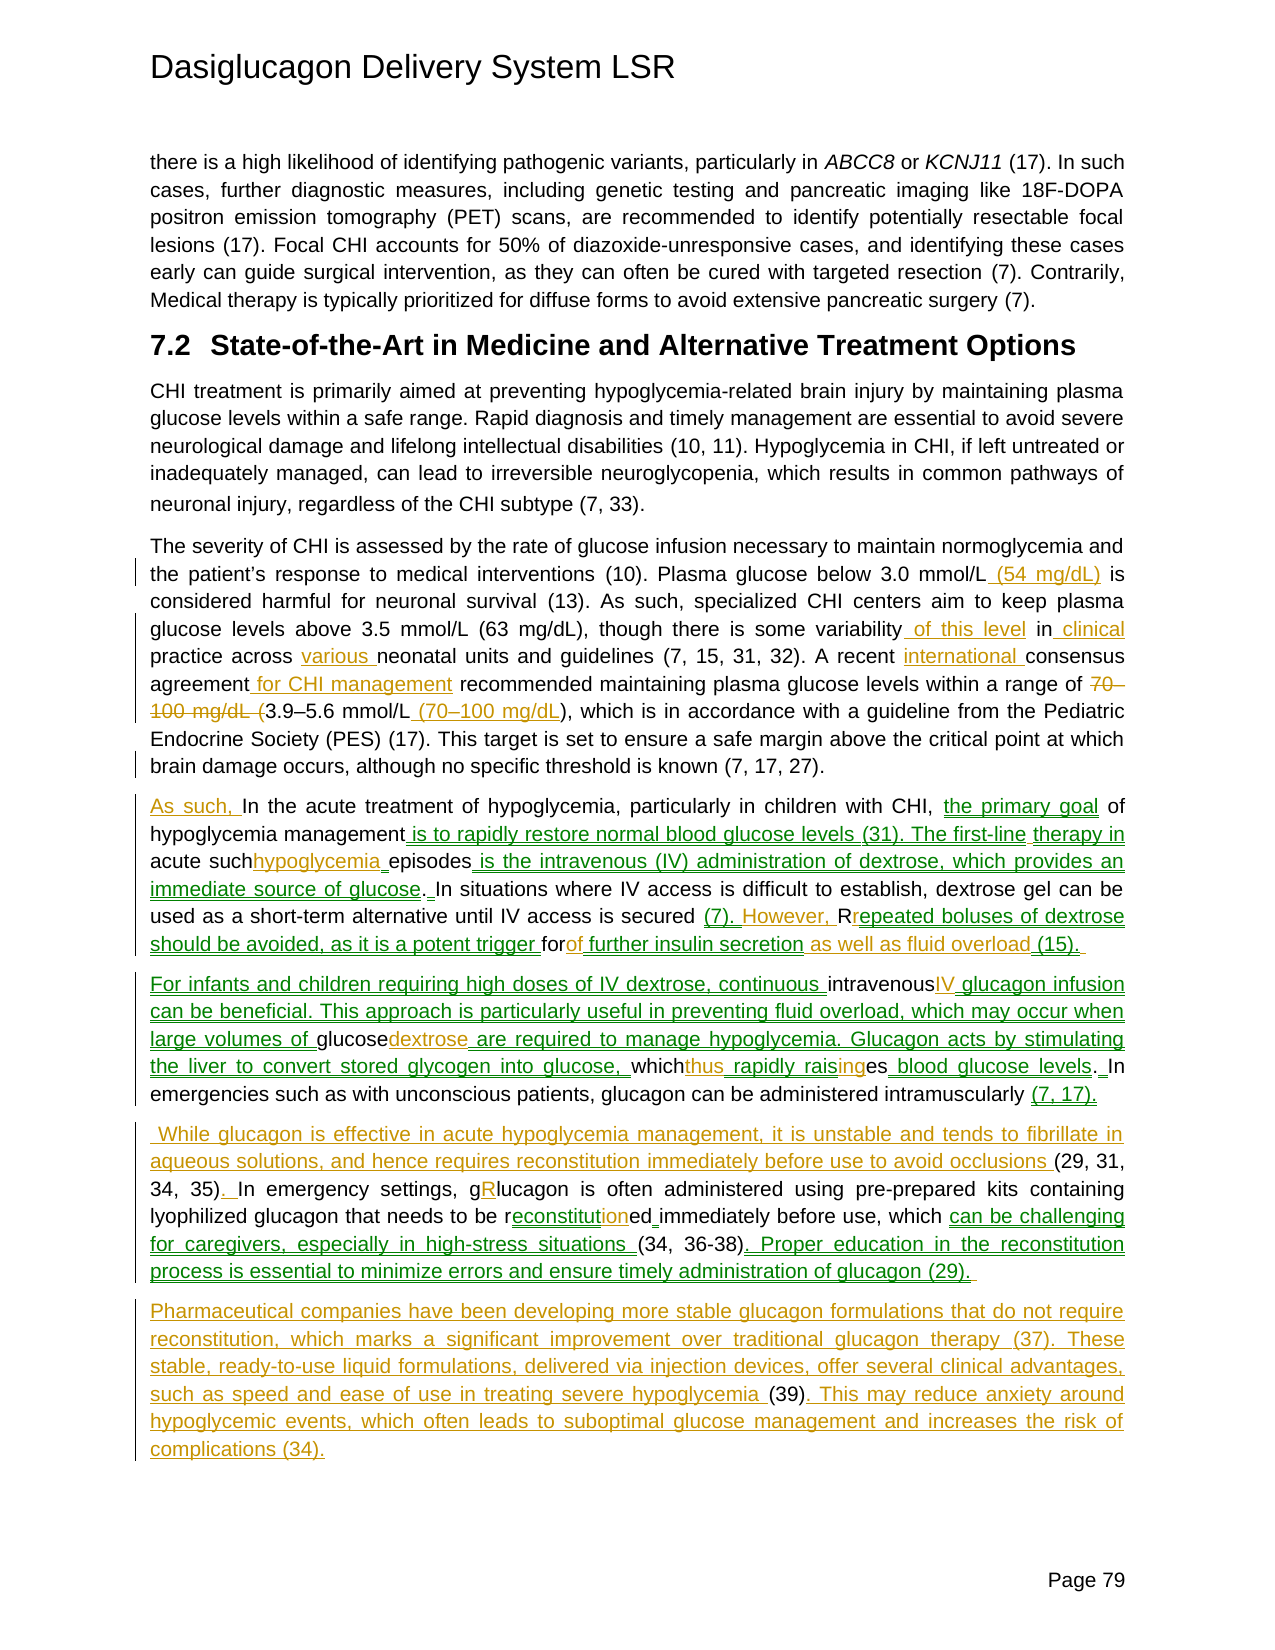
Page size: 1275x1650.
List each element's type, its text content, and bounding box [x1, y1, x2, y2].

text (39) [150, 1299, 1125, 1320]
text (39) [150, 1376, 1125, 1461]
text (29, 31, 34, 35)(34, 36-38) [150, 1122, 1125, 1283]
text (39) [150, 1321, 1125, 1375]
subtitle State-of-the-Art in Medicine and Alternative Treatment Options [150, 327, 1125, 361]
text The severity of CHI is assessed by the rate of glucose infusion necessary to maintain normoglycemia and the patient’s response to medical interventions (10). Plasma glucose below 3.0 mmol/L is considered harmful for neuronal survival (13). As such, specialized CHI centers aim to keep plasma glucose levels above 3.5 mmol/L (63 mg/dL), though there is some variability in practice across neonatal units and guidelines (7, 15, 31, 32). A recent consensus agreement recommended maintaining plasma glucose levels within a range of 3.9–5.6 mmol/L), which is in accordance with a guideline from the Pediatric Endocrine Society (PES) (17). This target is set to ensure a safe margin above the critical point at which brain damage occurs, although no specific threshold is known (7, 17, 27). [150, 534, 1125, 778]
text CHI treatment is primarily aimed at preventing hypoglycemia-related brain injury by maintaining plasma glucose levels within a safe range. Rapid diagnosis and timely management are essential to avoid severe neurological damage and lifelong intellectual disabilities (10, 11). Hypoglycemia in CHI, if left untreated or inadequately managed, can lead to irreversible neuroglycopenia, which results in common pathways of neuronal injury, regardless of the CHI subtype (7, 33). [150, 378, 1125, 518]
text of hypoglycemia managementacute episodes [150, 794, 1125, 956]
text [150, 150, 1125, 311]
